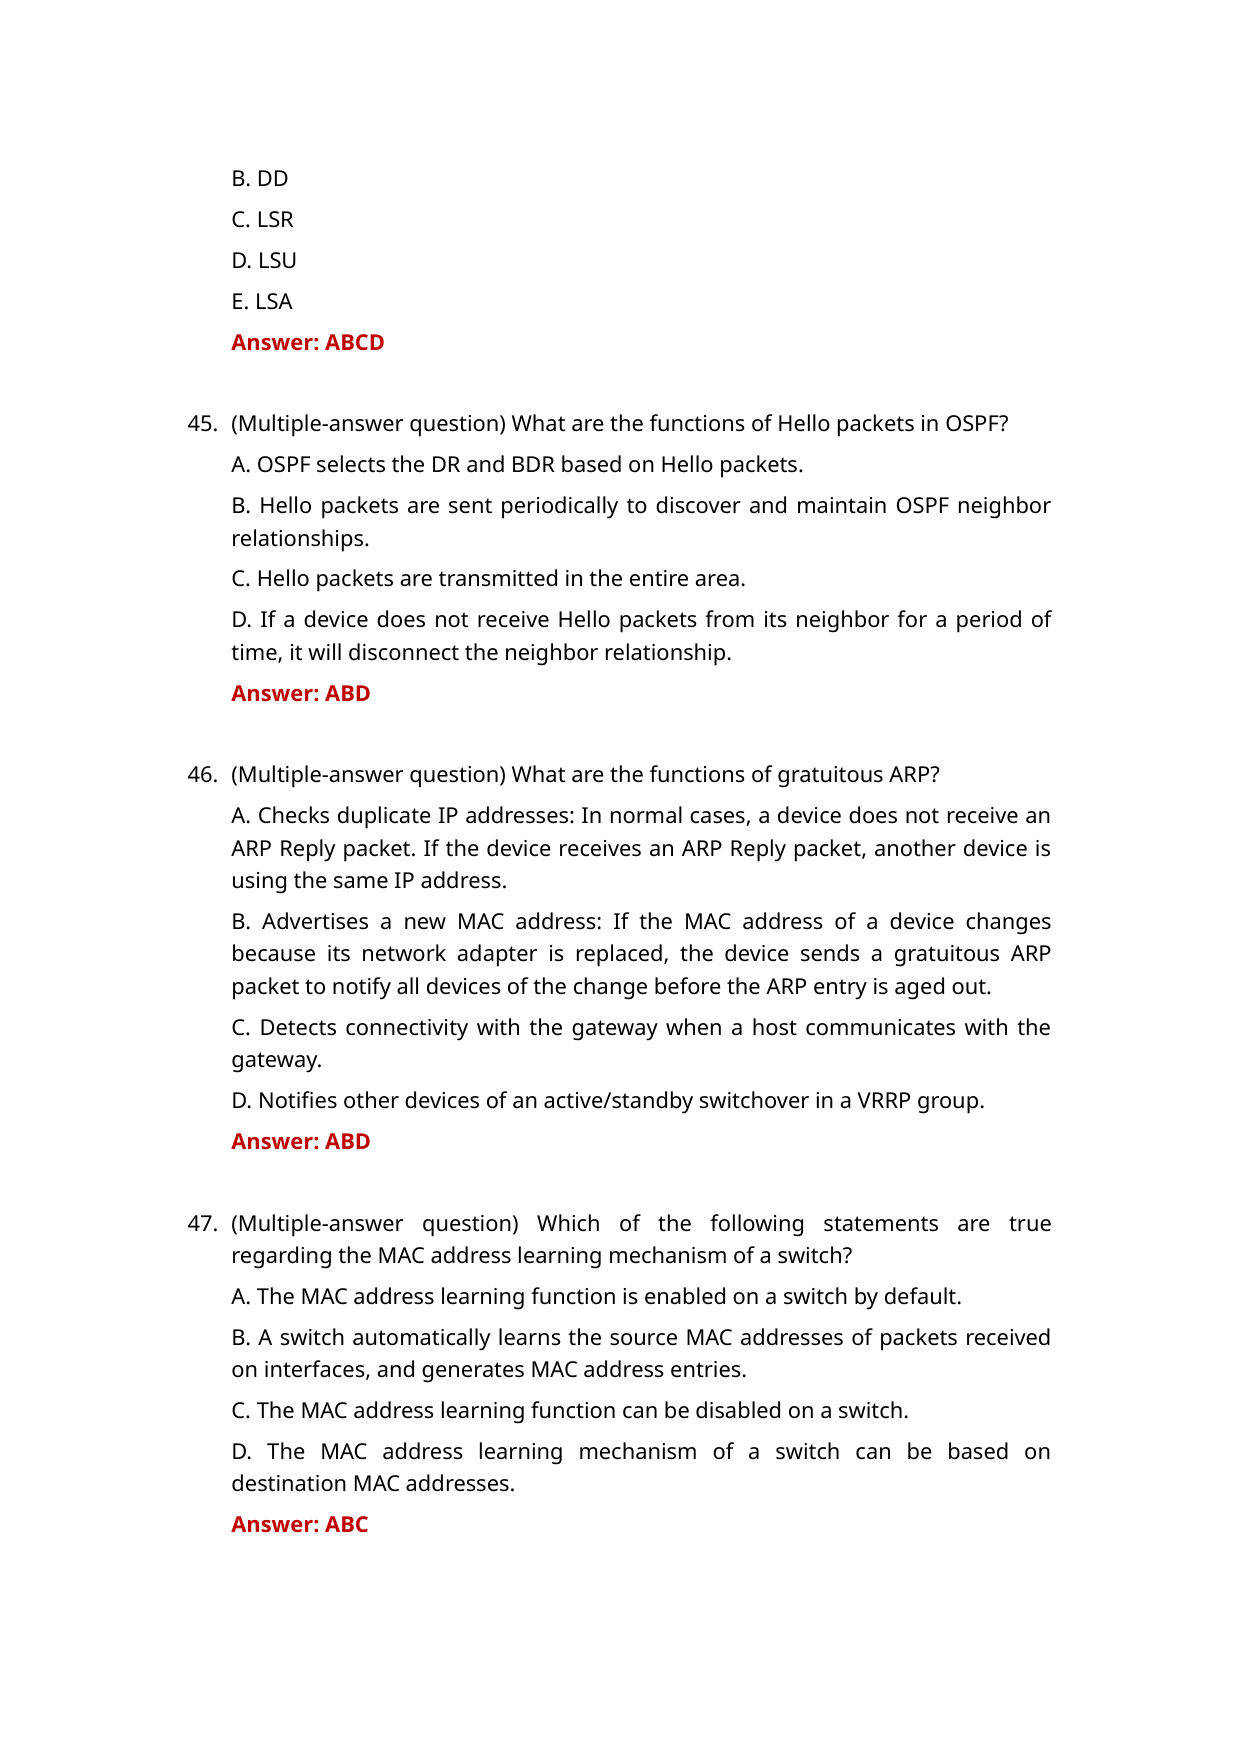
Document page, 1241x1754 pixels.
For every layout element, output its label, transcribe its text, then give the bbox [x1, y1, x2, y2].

text B. A switch automatically learns the source MAC addresses of packets received on interfaces, and generates MAC address entries. [231, 1351, 1053, 1385]
list (Multiple-answer question) What are the functions of Hello packets in OSPF? [187, 407, 1053, 439]
text A. OSPF selects the DR and BDR based on Hello packets. [231, 448, 1053, 480]
text E. LSA [231, 284, 1053, 317]
text B. Hello packets are sent periodically to discover and maintain OSPF neighbor relationships. [231, 520, 1053, 554]
text C. LSR [231, 203, 1053, 235]
text B. Advertises a new MAC address: If the MAC address of a device changes because its network adapter is replaced, the device sends a gratuitous ARP packet to notify all devices of the change before the ARP entry is aged out. [231, 968, 1053, 1002]
list (Multiple-answer question) What are the functions of gratuitous ARP? [187, 758, 1053, 790]
text Answer: ABD [231, 676, 1053, 709]
text Answer: ABD [231, 1124, 1053, 1157]
text C. Hello packets are transmitted in the entire area. [231, 562, 1053, 594]
text C. The MAC address learning function can be disabled on a switch. [231, 1394, 1053, 1426]
text B. DD [231, 162, 1053, 194]
list (Multiple-answer question) Which of the following statements are true regarding the MAC address learning mechanism of a switch? [187, 1206, 1053, 1271]
text Answer: ABCD [231, 325, 1053, 358]
text A. Checks duplicate IP addresses: In normal cases, a device does not receive an ARP Reply packet. If the device receives an ARP Reply packet, another device is using the same IP address. [231, 862, 1053, 896]
text D. Notifies other devices of an active/standby switchover in a VRRP group. [231, 1084, 1053, 1116]
text D. If a device does not receive Hello packets from its neighbor for a period of time, it will disconnect the neighbor relationship. [231, 634, 1053, 668]
text A. The MAC address learning function is enabled on a switch by default. [231, 1279, 1053, 1312]
text C. Detects connectivity with the gateway when a host communicates with the gateway. [231, 1041, 1053, 1075]
text Answer: ABC [231, 1508, 1053, 1540]
text D. LSU [231, 244, 1053, 276]
text D. The MAC address learning mechanism of a switch can be based on destination MAC addresses. [231, 1466, 1053, 1499]
